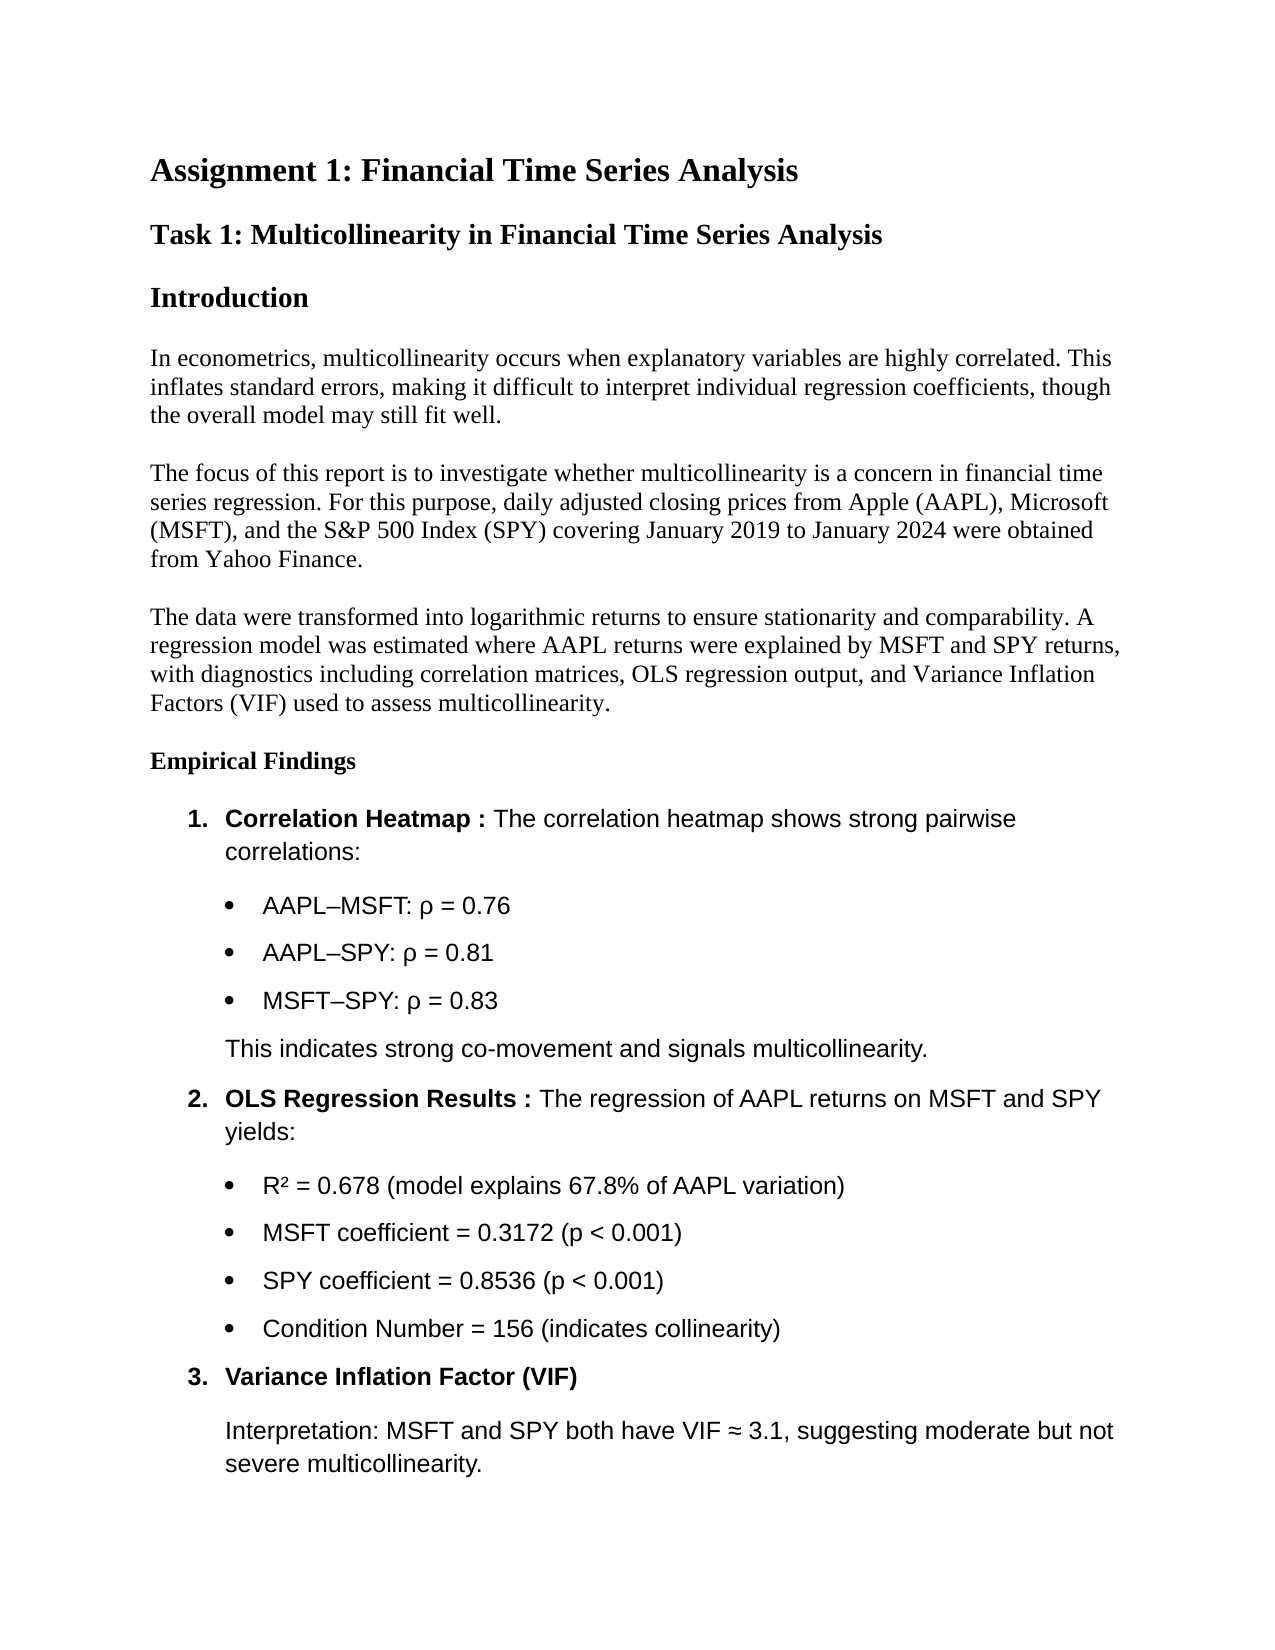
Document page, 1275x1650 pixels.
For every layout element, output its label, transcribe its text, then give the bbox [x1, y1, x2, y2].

text In econometrics, multicollinearity occurs when explanatory variables are highly correlated. This inflates standard errors, making it difficult to interpret individual regression coefficients, though the overall model may still fit well. The focus of this report is to investigate whether multicollinearity is a concern in financial time series regression. For this purpose, daily adjusted closing prices from Apple (AAPL), Microsoft (MSFT), and the S&P 500 Index (SPY) covering January 2019 to January 2024 were obtained from Yahoo Finance. The data were transformed into logarithmic returns to ensure stationarity and comparability. A regression model was estimated where AAPL returns were explained by MSFT and SPY returns, with diagnostics including correlation matrices, OLS regression output, and Variance Inflation Factors (VIF) used to assess multicollinearity. [150, 343, 1125, 717]
list Correlation Heatmap : The correlation heatmap shows strong pairwise correlations: [187, 804, 1125, 866]
text Introduction [150, 280, 1125, 314]
list R² = 0.678 (model explains 67.8% of AAPL variation) [225, 1171, 1125, 1199]
list OLS Regression Results : The regression of AAPL returns on MSFT and SPY yields: [187, 1084, 1125, 1146]
text Empirical Findings [150, 746, 1125, 774]
list AAPL–MSFT: ρ = 0.76 [225, 891, 1125, 919]
text Task 1: Multicollinearity in Financial Time Series Analysis [150, 217, 1125, 251]
list SPY coefficient = 0.8536 (p < 0.001) [225, 1266, 1125, 1295]
list Condition Number = 156 (indicates collinearity) [225, 1314, 1125, 1343]
list MSFT–SPY: ρ = 0.83 [225, 986, 1125, 1015]
list Variance Inflation Factor (VIF) [187, 1362, 1125, 1391]
list AAPL–SPY: ρ = 0.81 [225, 938, 1125, 967]
text This indicates strong co-movement and signals multicollinearity. [150, 1034, 1125, 1063]
list MSFT coefficient = 0.3172 (p < 0.001) [225, 1218, 1125, 1247]
text Interpretation: MSFT and SPY both have VIF ≈ 3.1, suggesting moderate but not severe multicollinearity. [225, 1416, 1125, 1477]
text Assignment 1: Financial Time Series Analysis [150, 150, 1125, 188]
